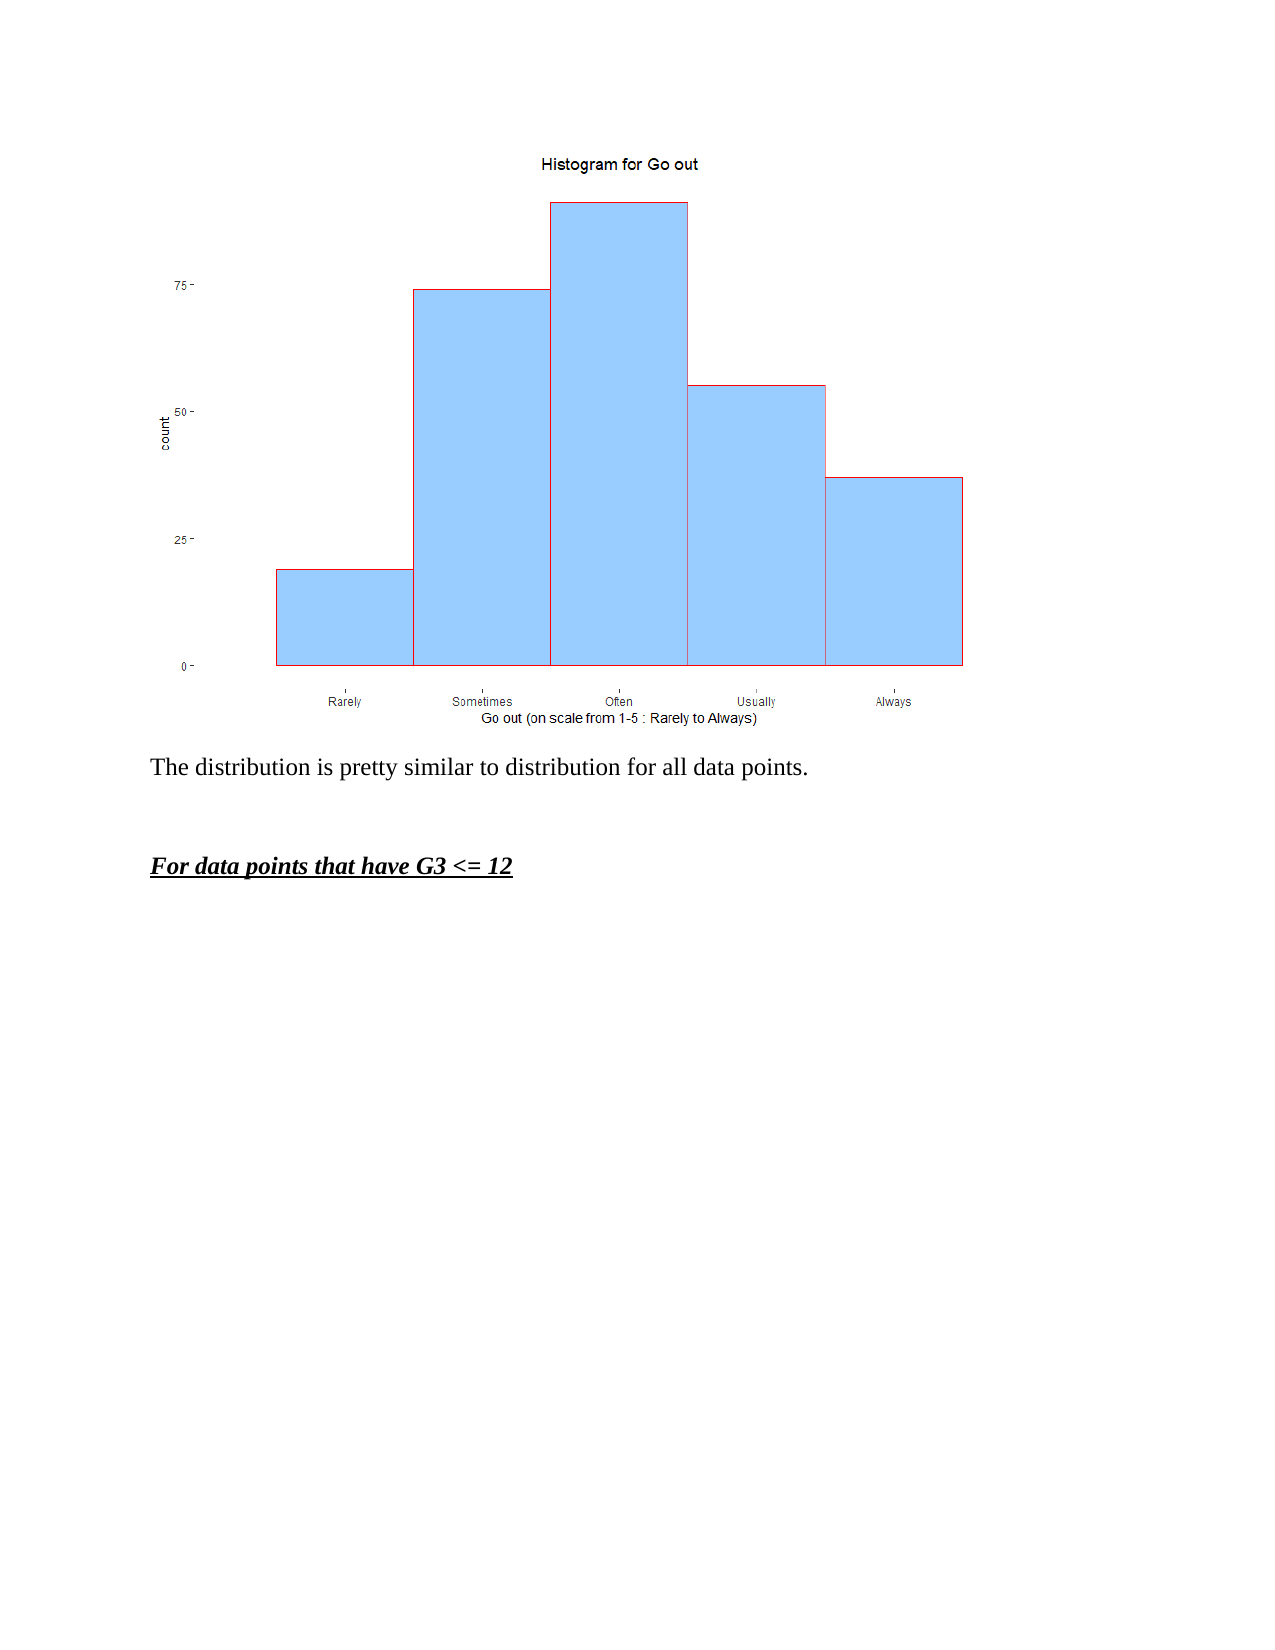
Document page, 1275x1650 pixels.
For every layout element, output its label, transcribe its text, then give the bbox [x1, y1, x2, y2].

text For data points that have G3 <= 12 [150, 851, 1125, 880]
picture [150, 150, 1050, 732]
text The distribution is pretty similar to distribution for all data points. [150, 752, 1125, 781]
